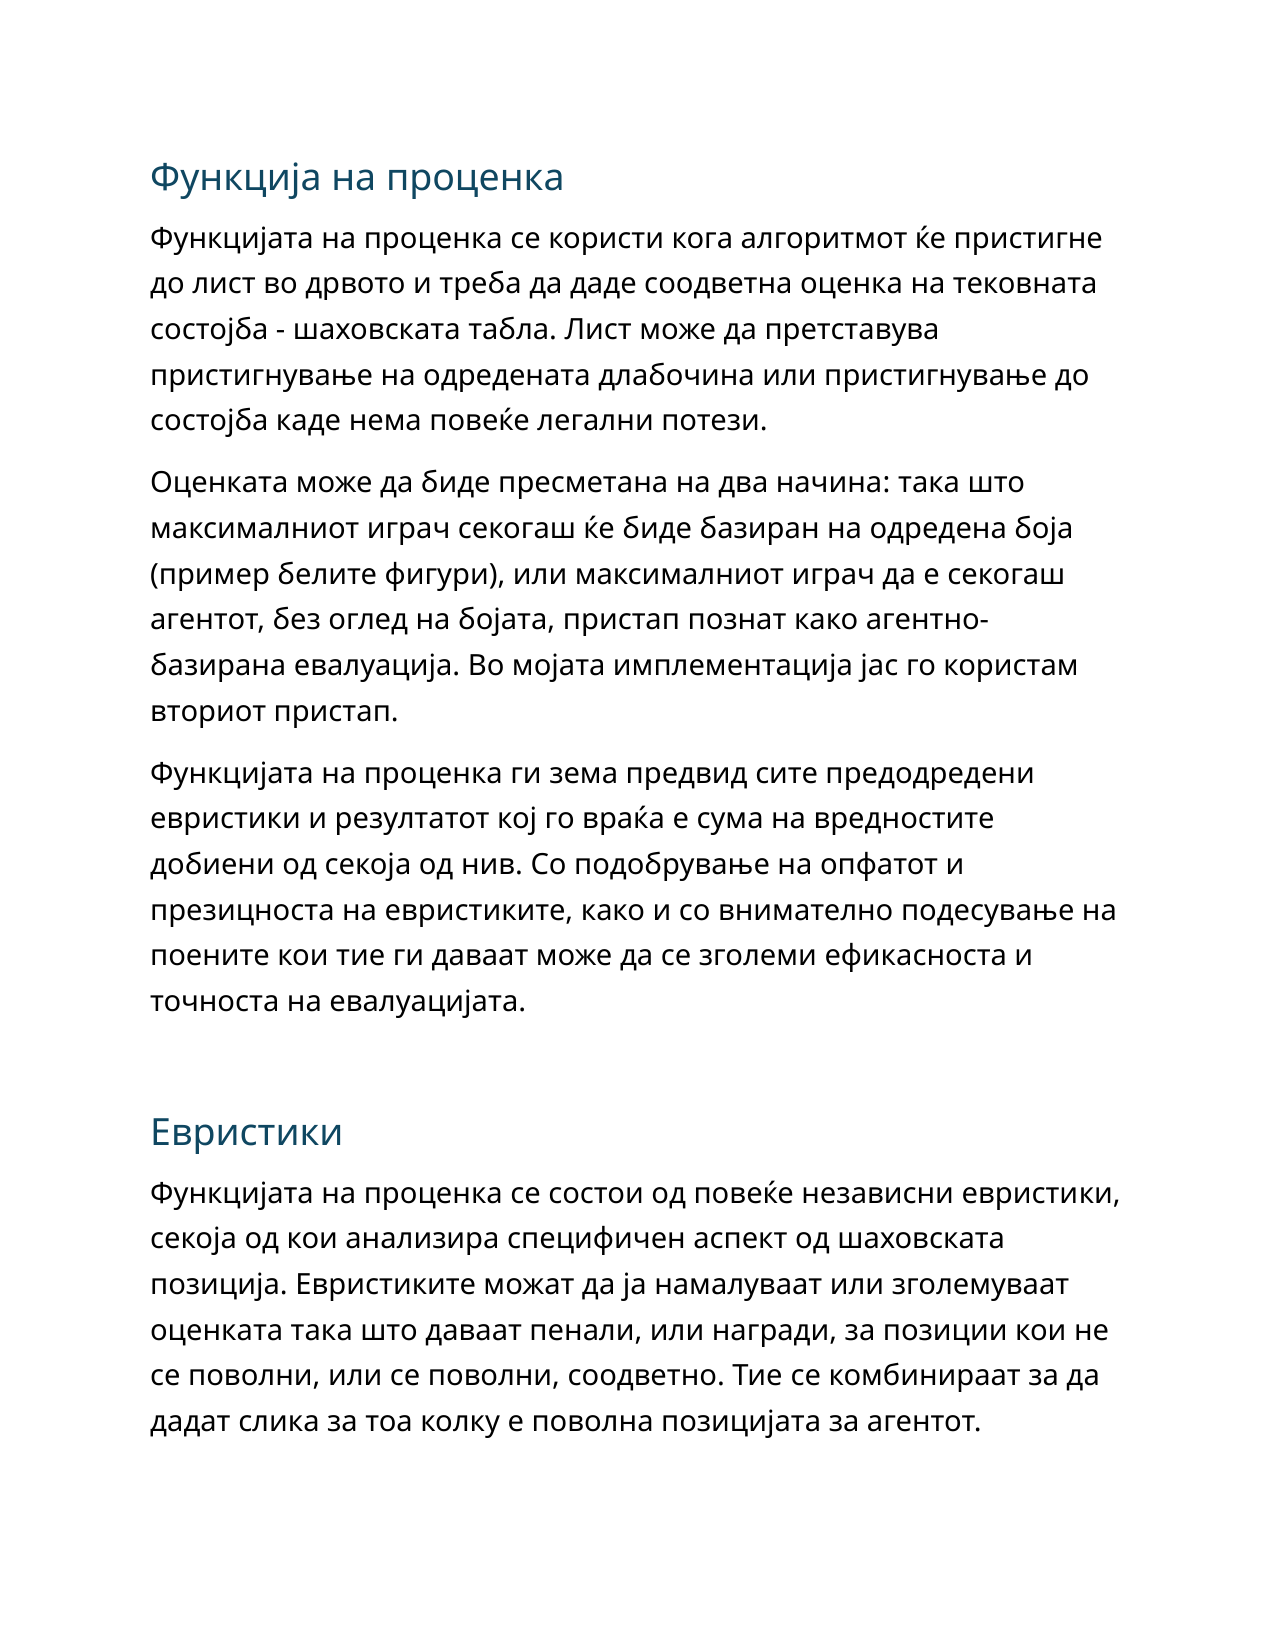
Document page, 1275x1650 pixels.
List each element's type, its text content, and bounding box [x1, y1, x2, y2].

subtitle Функција на проценка [150, 150, 1125, 201]
subtitle Евристики [150, 1105, 1125, 1156]
text Функцијата на проценка се користи кога алгоритмот ќе пристигне до лист во дрвото и треба да даде соодветна оценка на тековната состојба - шаховската табла. Лист може да претставува пристигнување на одредената длабочина или пристигнување до состојба каде нема повеќе легални потези. [150, 217, 1125, 439]
text Оценката може да биде пресметана на два начина: така што максималниот играч секогаш ќе биде базиран на одредена боја (пример белите фигури), или максималниот играч да е секогаш агентот, без оглед на бојата, пристап познат како агентно-базирана евалуација. Во мојата имплементација јас го користам вториот пристап. [150, 462, 1125, 729]
text Функцијата на проценка ги зема предвид сите предодредени евристики и резултатот кој го враќа е сума на вредностите добиени од секоја од нив. Со подобрување на опфатот и презицноста на евристиките, како и со внимателно подесување на поените кои тие ги даваат може да се зголеми ефикасноста и точноста на евалуацијата. [150, 752, 1125, 1020]
text Функцијата на проценка се состои од повеќе независни евристики, секоја од кои анализира специфичен аспект од шаховската позиција. Евристиките можат да ја намалуваат или зголемуваат оценката така што даваат пенали, или награди, за позиции кои не се поволни, или се поволни, соодветно. Тие се комбинираат за да дадат слика за тоа колку е поволна позицијата за агентот. [150, 1172, 1125, 1440]
